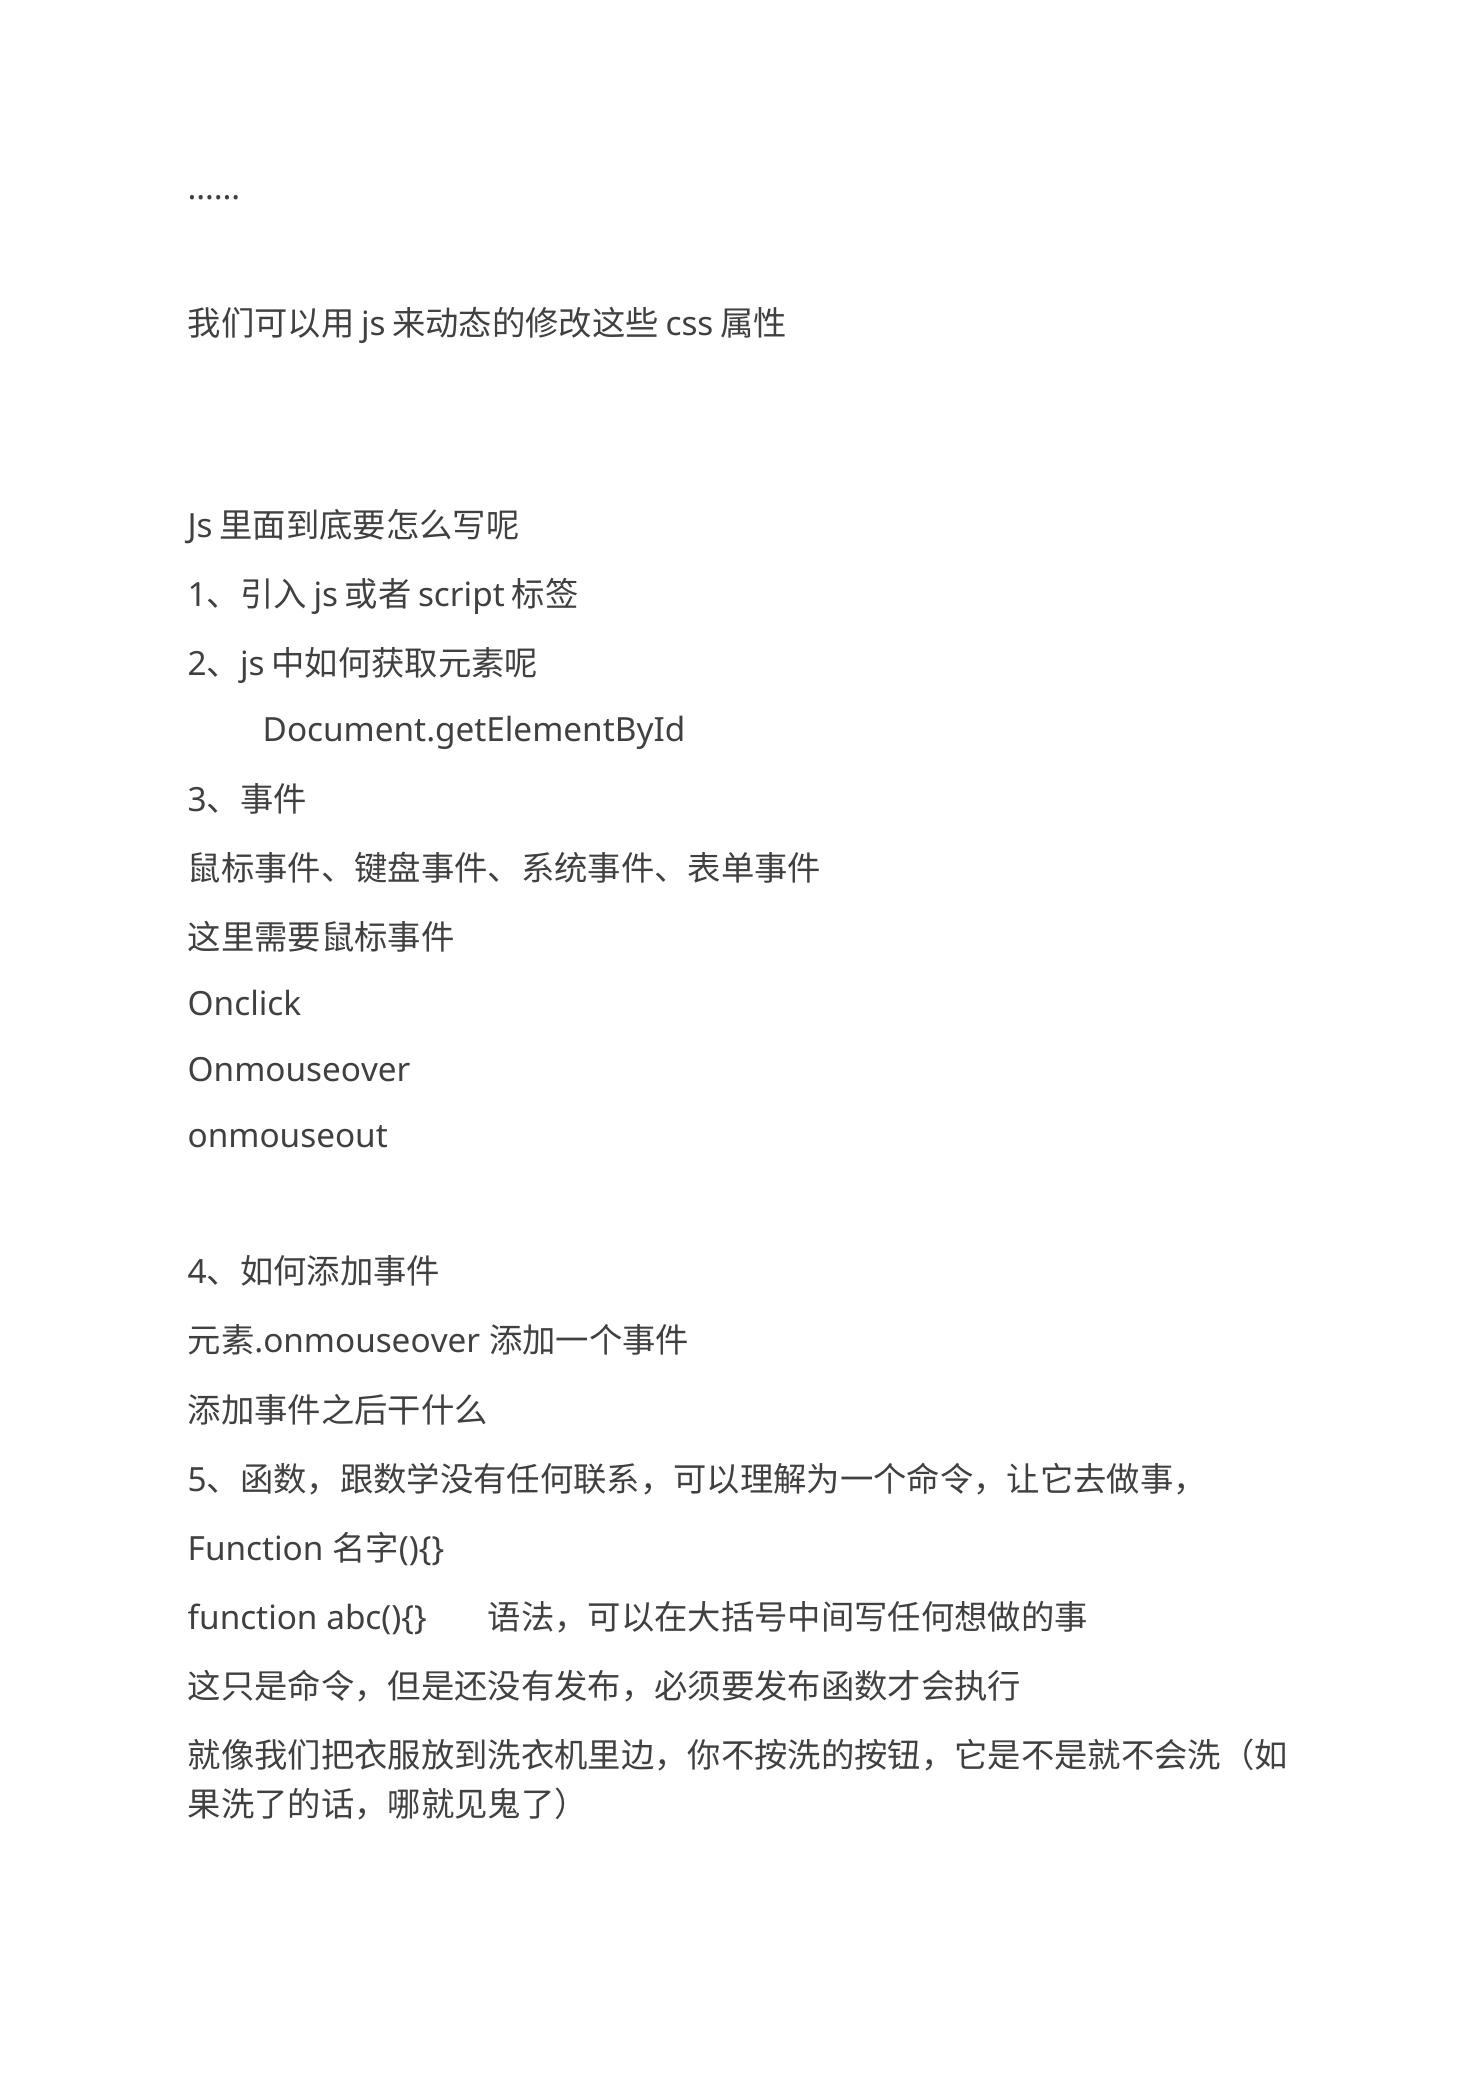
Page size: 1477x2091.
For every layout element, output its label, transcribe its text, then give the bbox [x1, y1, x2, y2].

text Document.getElementById [187, 706, 1289, 752]
text 元素.onmouseover 添加一个事件 [187, 1314, 1289, 1362]
text 这只是命令，但是还没有发布，必须要发布函数才会执行 [187, 1660, 1289, 1708]
text Function 名字(){} [187, 1522, 1289, 1570]
text onmouseout [187, 1112, 1289, 1158]
text 我们可以用js来动态的修改这些css属性 [187, 297, 1289, 345]
text function abc(){} 语法，可以在大括号中间写任何想做的事 [187, 1591, 1289, 1639]
text Js里面到底要怎么写呢 [187, 498, 1289, 547]
text 这里需要鼠标事件 [187, 911, 1289, 959]
text 5、函数，跟数学没有任何联系，可以理解为一个命令，让它去做事， [187, 1452, 1289, 1501]
text 添加事件之后干什么 [187, 1383, 1289, 1432]
text …… [187, 164, 1289, 209]
text 3、事件 [187, 772, 1289, 821]
text 4、如何添加事件 [187, 1245, 1289, 1293]
text 就像我们把衣服放到洗衣机里边，你不按洗的按钮，它是不是就不会洗（如果洗了的话，哪就见鬼了） [187, 1729, 1289, 1826]
text Onmouseover [187, 1046, 1289, 1091]
text 1、引入js或者script标签 [187, 568, 1289, 616]
text Onclick [187, 980, 1289, 1025]
text 2、js中如何获取元素呢 [187, 637, 1289, 685]
text 鼠标事件、键盘事件、系统事件、表单事件 [187, 842, 1289, 890]
